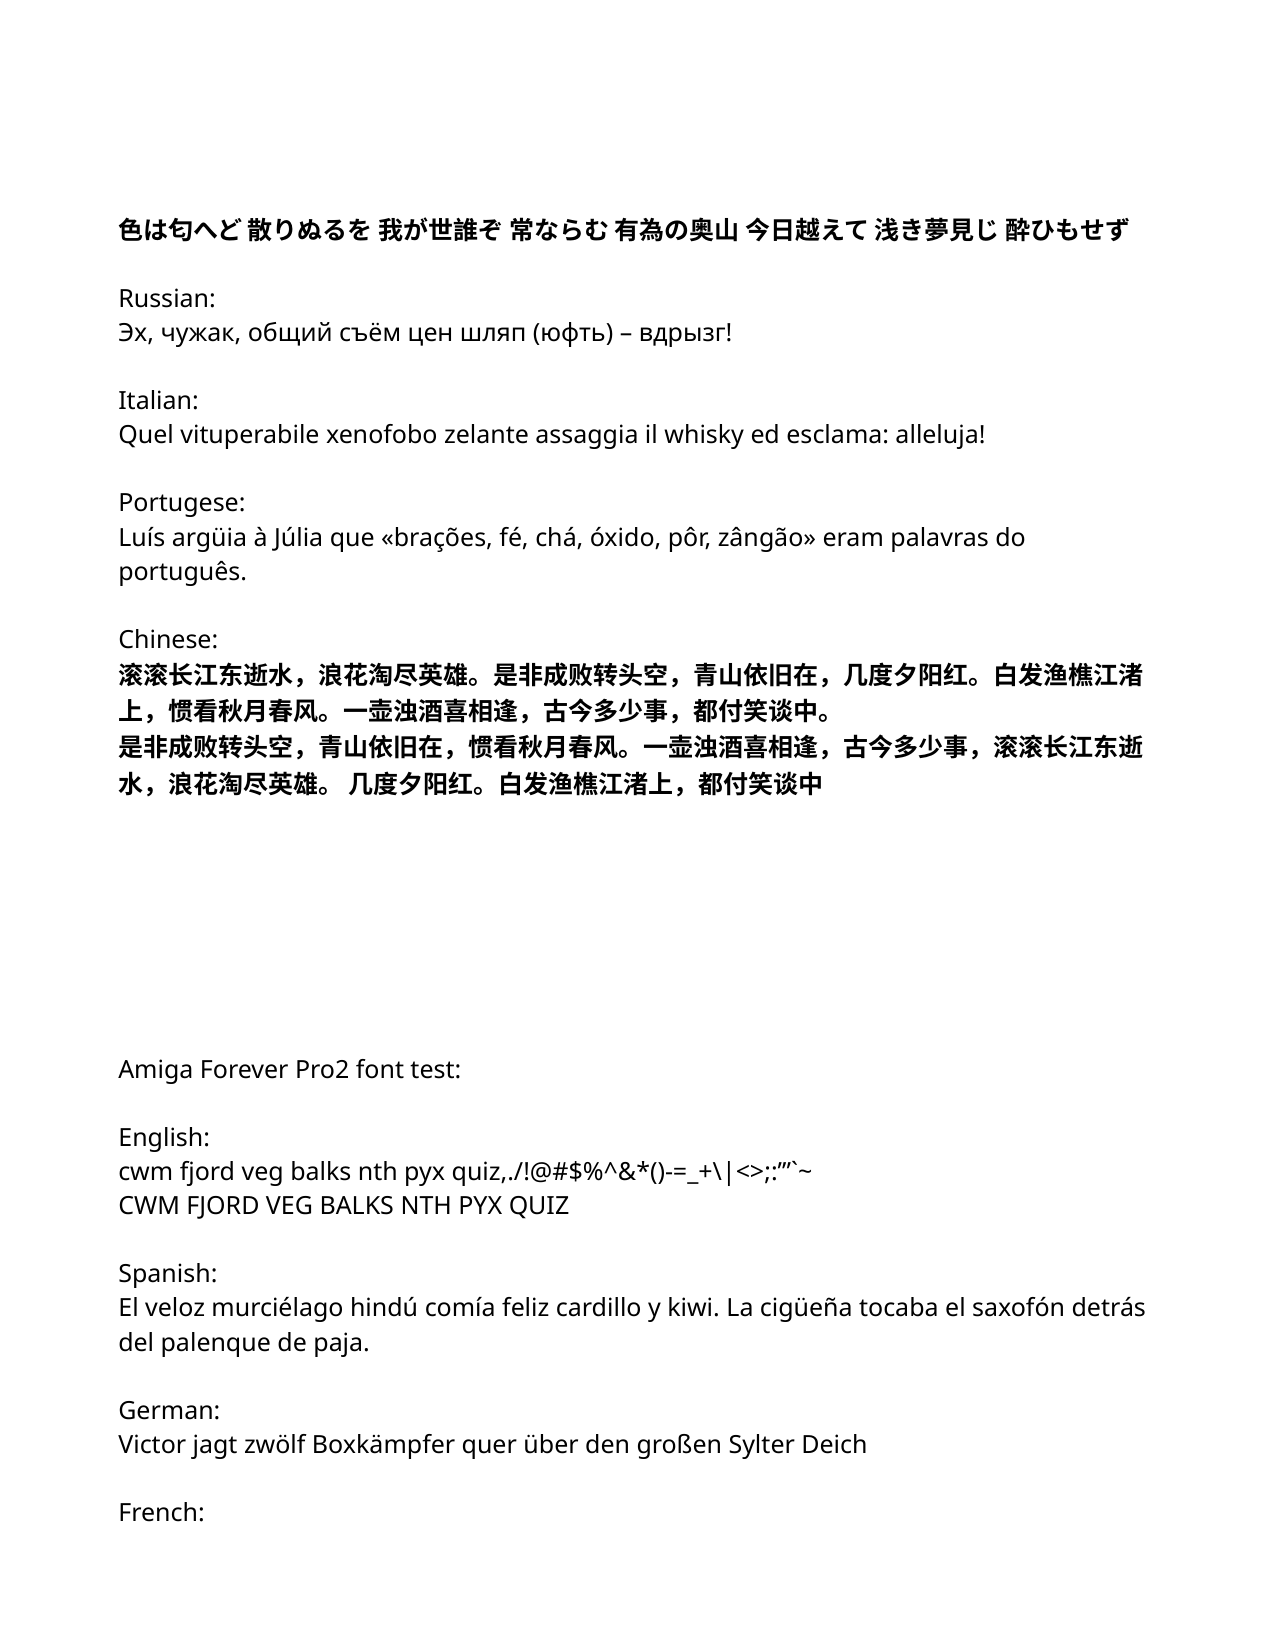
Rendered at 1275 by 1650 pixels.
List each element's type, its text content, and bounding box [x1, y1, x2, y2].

text Chinese: 滚滚长江东逝水，浪花淘尽英雄。是非成败转头空，青山依旧在，几度夕阳红。白发渔樵江渚上，惯看秋月春风。一壶浊酒喜相逢，古今多少事，都付笑谈中。 是非成败转头空，青山依旧在，惯看秋月春风。一壶浊酒喜相逢，古今多少事，滚滚长江东逝水，浪花淘尽英雄。 几度夕阳红。白发渔樵江渚上，都付笑谈中 [118, 621, 1157, 800]
text English: [118, 1120, 1157, 1154]
text Italian: [118, 349, 1157, 417]
text Russian: Эх, чужак, общий съём цен шляп (юфть) – вдрызг! [118, 247, 1157, 349]
text cwm fjord veg balks nth pyx quiz,./!@#$%^&*()-=_+\|<>;:’”`~ [118, 1154, 1157, 1188]
text Quel vituperabile xenofobo zelante assaggia il whisky ed esclama: alleluja! Portugese: [118, 417, 1157, 519]
text Spanish: El veloz murciélago hindú comía feliz cardillo y kiwi. La cigüeña tocaba el saxofón detrás del palenque de paja. [118, 1256, 1157, 1358]
text Amiga Forever Pro2 font test: [118, 1052, 1157, 1086]
text Luís argüia à Júlia que «brações, fé, chá, óxido, pôr, zângão» eram palavras do português. [118, 519, 1157, 587]
text 色は匂へど 散りぬるを 我が世誰ぞ 常ならむ 有為の奥山 今日越えて 浅き夢見じ 酔ひもせず [118, 210, 1157, 247]
text German: [118, 1358, 1157, 1426]
text CWM FJORD VEG BALKS NTH PYX QUIZ [118, 1188, 1157, 1222]
text Victor jagt zwölf Boxkämpfer quer über den großen Sylter Deich French: [118, 1426, 1157, 1528]
